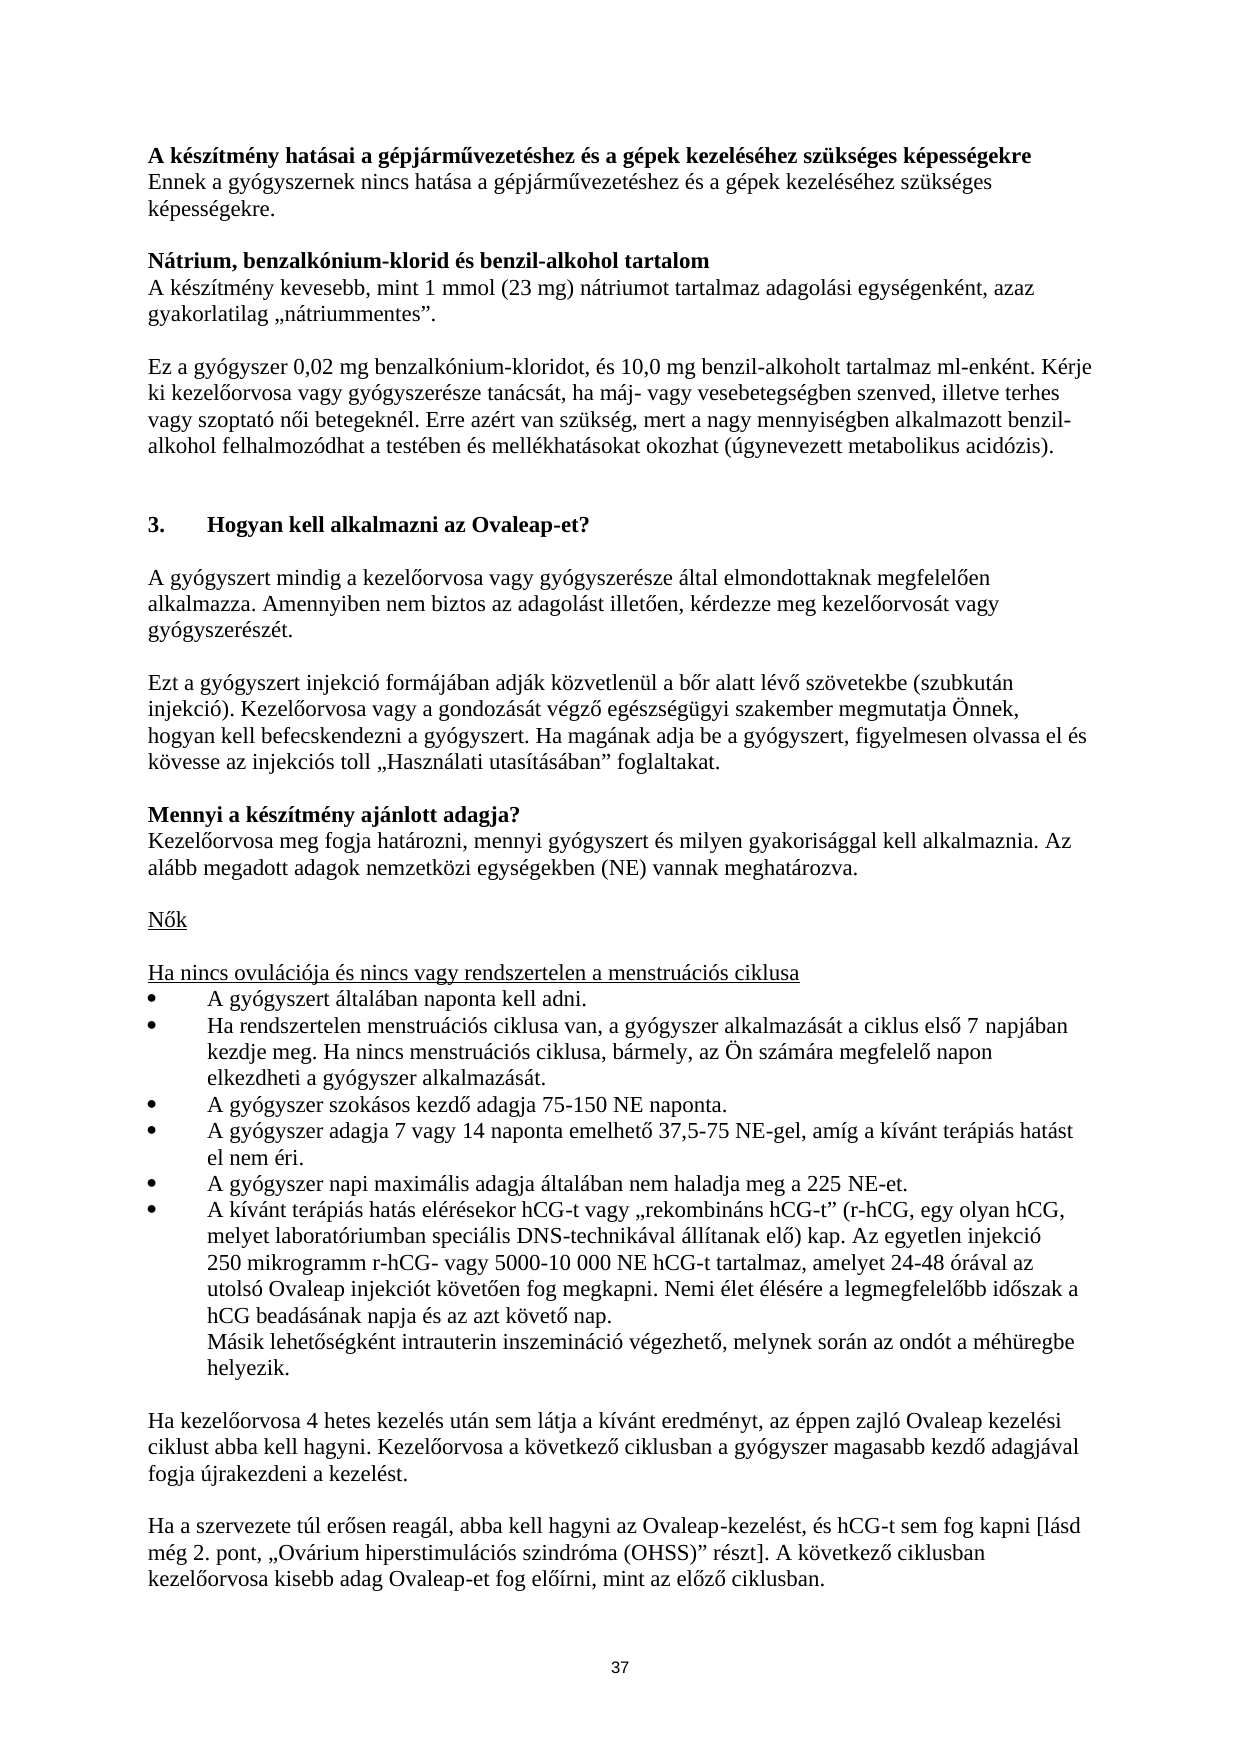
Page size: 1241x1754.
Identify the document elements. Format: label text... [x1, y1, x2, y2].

list A gyógyszer napi maximális adagja általában nem haladja meg a 225 NE-et. [148, 1170, 1092, 1196]
list A gyógyszer adagja 7 vagy 14 naponta emelhető 37,5-75 NE-gel, amíg a kívánt terápiás hatást el nem éri. [148, 1117, 1092, 1170]
list A kívánt terápiás hatás elérésekor hCG-t vagy „rekombináns hCG-t” (r-hCG, egy olyan hCG, melyet laboratóriumban speciális DNS-technikával állítanak elő) kap. Az egyetlen injekció 250 mikrogramm r-hCG- vagy 5000-10 000 NE hCG-t tartalmaz, amelyet 24-48 órával az utolsó Ovaleap injekciót követően fog megkapni. Nemi élet élésére a legmegfelelőbb időszak a hCG beadásának napja és az azt követő nap. [148, 1196, 1092, 1328]
text Ezt a gyógyszert injekció formájában adják közvetlenül a bőr alatt lévő szövetekbe (szubkután injekció). Kezelőorvosa vagy a gondozását végző egészségügyi szakember megmutatja Önnek, hogyan kell befecskendezni a gyógyszert. Ha magának adja be a gyógyszert, figyelmesen olvassa el és kövesse az injekciós toll „Használati utasításában” foglaltakat. [148, 669, 1093, 774]
text Nátrium, benzalkónium-klorid és benzil-alkohol tartalom [148, 247, 1093, 274]
text Ha a szervezete túl erősen reagál, abba kell hagyni az Ovaleap-kezelést, és hCG-t sem fog kapni [lásd még 2. pont, „Ovárium hiperstimulációs szindróma (OHSS)” részt]. A következő ciklusban kezelőorvosa kisebb adag Ovaleap-et fog előírni, mint az előző ciklusban. [148, 1512, 1092, 1592]
text Ennek a gyógyszernek nincs hatása a gépjárművezetéshez és a gépek kezeléséhez szükséges képességekre. [148, 168, 1093, 221]
text A készítmény hatásai a gépjárművezetéshez és a gépek kezeléséhez szükséges képességekre [148, 142, 1093, 168]
list A gyógyszert általában naponta kell adni. [148, 985, 1092, 1012]
text A gyógyszert mindig a kezelőorvosa vagy gyógyszerésze által elmondottaknak megfelelően alkalmazza. Amennyiben nem biztos az adagolást illetően, kérdezze meg kezelőorvosát vagy gyógyszerészét. [148, 564, 1093, 643]
text Másik lehetőségként intrauterin inszemináció végezhető, melynek során az ondót a méhüregbe helyezik. [207, 1328, 1092, 1381]
text Ha kezelőorvosa 4 hetes kezelés után sem látja a kívánt eredményt, az éppen zajló Ovaleap kezelési ciklust abba kell hagyni. Kezelőorvosa a következő ciklusban a gyógyszer magasabb kezdő adagjával fogja újrakezdeni a kezelést. [148, 1407, 1092, 1486]
list A gyógyszer szokásos kezdő adagja 75-150 NE naponta. [148, 1091, 1092, 1117]
text Ez a gyógyszer 0,02 mg benzalkónium-kloridot, és 10,0 mg benzil-alkoholt tartalmaz ml-enként. Kérje ki kezelőorvosa vagy gyógyszerésze tanácsát, ha máj- vagy vesebetegségben szenved, illetve terhes vagy szoptató női betegeknél. Erre azért van szükség, mert a nagy mennyiségben alkalmazott benzil-alkohol felhalmozódhat a testében és mellékhatásokat okozhat (úgynevezett metabolikus acidózis). [148, 353, 1092, 458]
text Mennyi a készítmény ajánlott adagja? [148, 801, 1093, 827]
text A készítmény kevesebb, mint 1 mmol (23 mg) nátriumot tartalmaz adagolási egységenként, azaz gyakorlatilag „nátriummentes”. [148, 274, 1092, 327]
text Ha nincs ovulációja és nincs vagy rendszertelen a menstruációs ciklusa [148, 959, 1092, 985]
text Kezelőorvosa meg fogja határozni, mennyi gyógyszert és milyen gyakorisággal kell alkalmaznia. Az alább megadott adagok nemzetközi egységekben (NE) vannak meghatározva. [148, 827, 1092, 880]
text 3. Hogyan kell alkalmazni az Ovaleap-et? [148, 511, 1093, 537]
list Ha rendszertelen menstruációs ciklusa van, a gyógyszer alkalmazását a ciklus első 7 napjában kezdje meg. Ha nincs menstruációs ciklusa, bármely, az Ön számára megfelelő napon elkezdheti a gyógyszer alkalmazását. [148, 1012, 1092, 1091]
text Nők [148, 906, 1092, 933]
